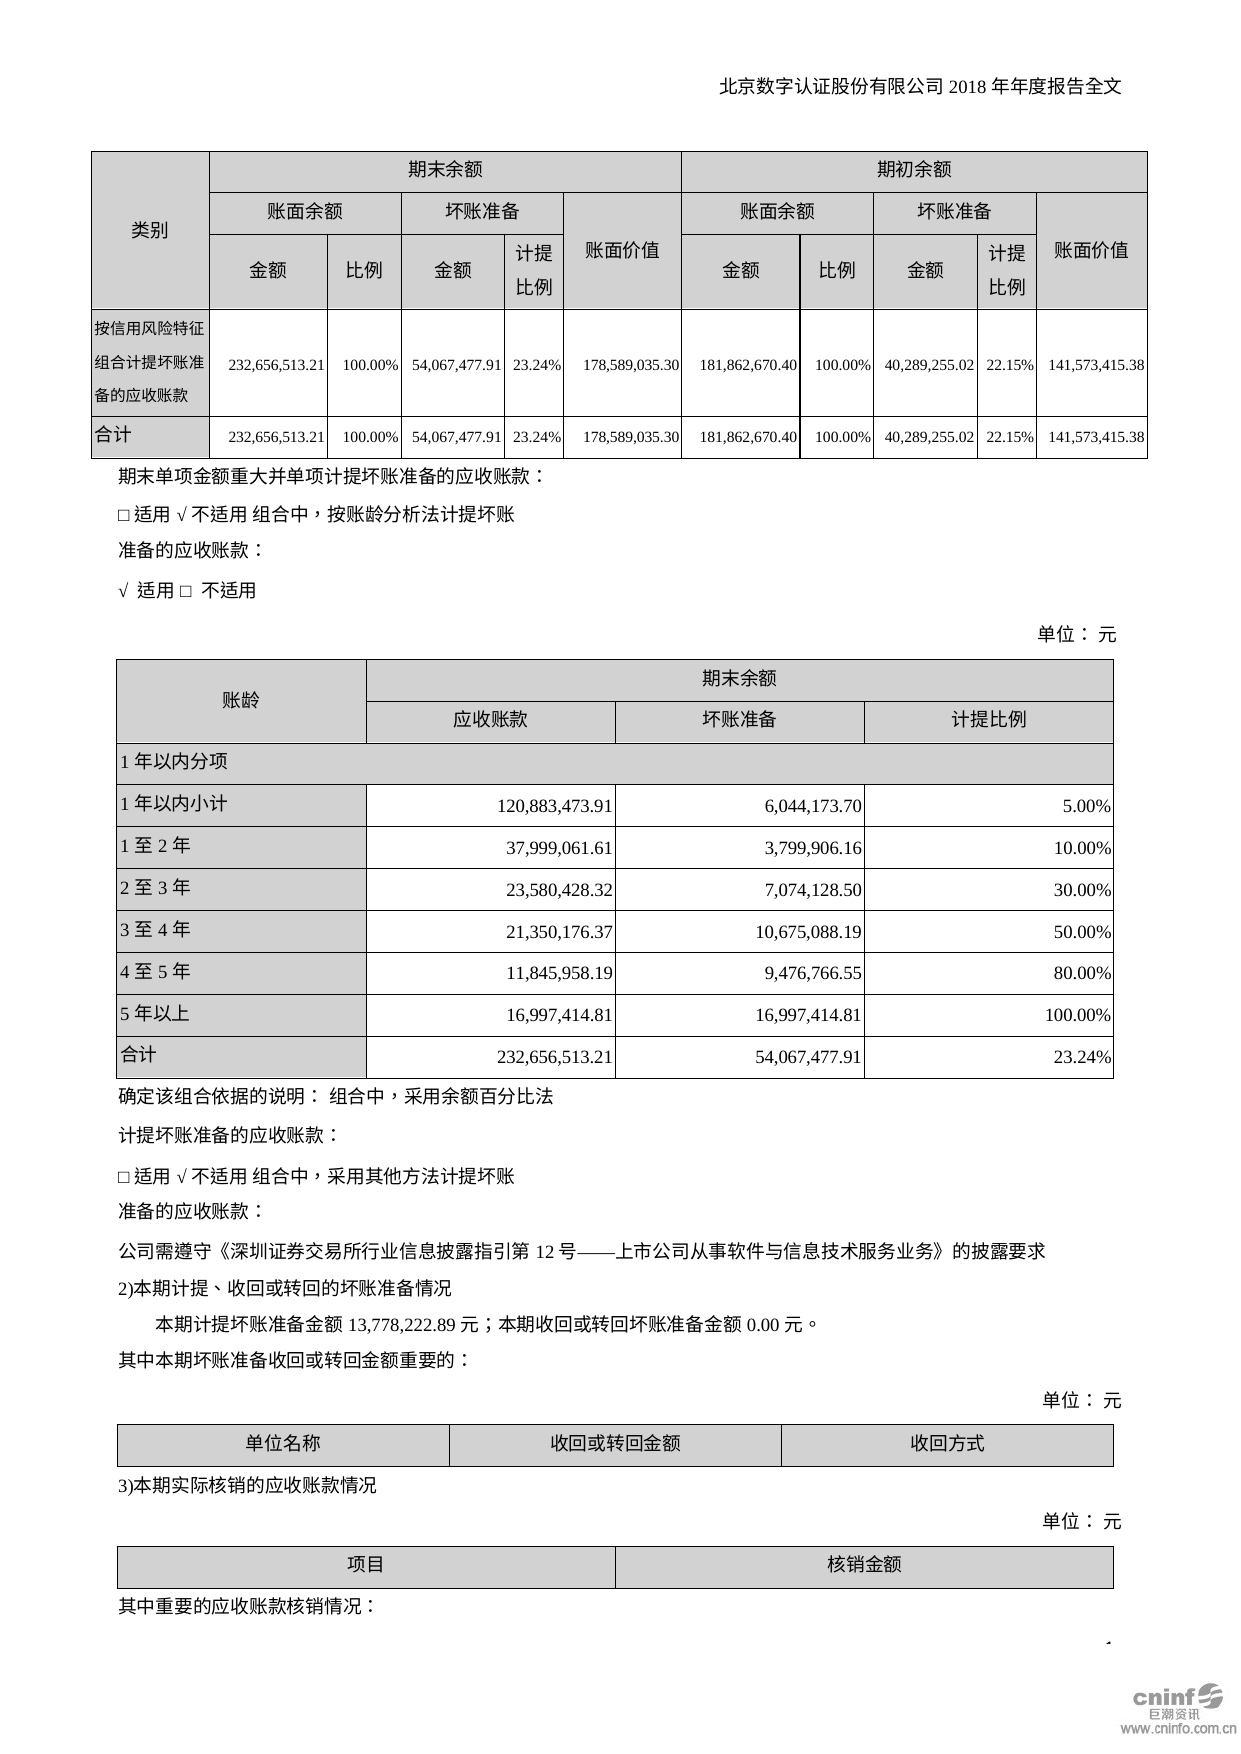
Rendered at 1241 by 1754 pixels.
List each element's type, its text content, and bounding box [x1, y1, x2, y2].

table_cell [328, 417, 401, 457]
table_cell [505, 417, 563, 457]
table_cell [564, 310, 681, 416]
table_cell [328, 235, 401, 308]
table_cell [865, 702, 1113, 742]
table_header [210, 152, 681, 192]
text 确定该组合依据的说明： 组合中，采用余额百分比法计提坏账准备的应收账款： [118, 1084, 570, 1147]
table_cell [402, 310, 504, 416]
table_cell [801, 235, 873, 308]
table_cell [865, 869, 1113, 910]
text 期末单项金额重大并单项计提坏账准备的应收账款： [118, 464, 551, 489]
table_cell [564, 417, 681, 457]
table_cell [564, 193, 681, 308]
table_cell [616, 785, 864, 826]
text 单位： 元 [81, 1508, 1122, 1534]
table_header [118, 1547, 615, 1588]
picture [1115, 1680, 1240, 1737]
text 3)本期实际核销的应收账款情况 [118, 1472, 570, 1498]
text □ 适用 √ 不适用 组合中，按账龄分析法计提坏账准备的应收账款： [118, 501, 532, 563]
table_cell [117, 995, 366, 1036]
text 2)本期计提、收回或转回的坏账准备情况 [118, 1275, 570, 1301]
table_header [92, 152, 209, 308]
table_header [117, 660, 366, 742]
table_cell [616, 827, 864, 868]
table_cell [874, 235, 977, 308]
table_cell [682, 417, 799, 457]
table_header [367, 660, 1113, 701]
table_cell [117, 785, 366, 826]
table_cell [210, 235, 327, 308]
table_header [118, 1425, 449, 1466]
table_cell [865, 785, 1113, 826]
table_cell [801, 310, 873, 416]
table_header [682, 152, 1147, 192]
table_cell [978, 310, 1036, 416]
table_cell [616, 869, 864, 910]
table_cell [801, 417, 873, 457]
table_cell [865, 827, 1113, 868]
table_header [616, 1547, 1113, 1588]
text 其中重要的应收账款核销情况： [118, 1594, 570, 1619]
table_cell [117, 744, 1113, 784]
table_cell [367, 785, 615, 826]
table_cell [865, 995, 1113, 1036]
text 单位： 元 [81, 1387, 1122, 1413]
text √ 适用 □ 不适用 [118, 577, 551, 603]
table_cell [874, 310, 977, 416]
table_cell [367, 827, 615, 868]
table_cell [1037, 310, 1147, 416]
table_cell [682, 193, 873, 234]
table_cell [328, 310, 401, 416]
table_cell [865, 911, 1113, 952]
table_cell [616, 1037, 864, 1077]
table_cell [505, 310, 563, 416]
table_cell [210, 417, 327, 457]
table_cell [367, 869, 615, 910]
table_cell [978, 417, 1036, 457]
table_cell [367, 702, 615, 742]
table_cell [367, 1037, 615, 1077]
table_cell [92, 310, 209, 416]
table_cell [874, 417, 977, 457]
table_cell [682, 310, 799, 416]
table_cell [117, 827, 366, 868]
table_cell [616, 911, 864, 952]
text 公司需遵守《深圳证券交易所行业信息披露指引第 12 号——上市公司从事软件与信息技术服务业务》的披露要求 [118, 1239, 1123, 1264]
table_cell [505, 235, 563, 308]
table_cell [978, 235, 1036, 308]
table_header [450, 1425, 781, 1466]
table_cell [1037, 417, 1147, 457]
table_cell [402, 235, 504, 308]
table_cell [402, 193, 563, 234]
text □ 适用 √ 不适用 组合中，采用其他方法计提坏账准备的应收账款： [118, 1163, 532, 1224]
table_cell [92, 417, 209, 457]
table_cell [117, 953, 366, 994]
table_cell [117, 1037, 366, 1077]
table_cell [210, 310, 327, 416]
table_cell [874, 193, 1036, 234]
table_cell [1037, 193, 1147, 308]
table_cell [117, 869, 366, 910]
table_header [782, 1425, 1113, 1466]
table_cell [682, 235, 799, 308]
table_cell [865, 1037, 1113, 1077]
text 单位： 元 [1037, 622, 1240, 647]
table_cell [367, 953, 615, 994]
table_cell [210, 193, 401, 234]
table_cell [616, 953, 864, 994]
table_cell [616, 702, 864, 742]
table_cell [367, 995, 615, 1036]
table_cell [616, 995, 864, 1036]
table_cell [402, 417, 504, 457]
text 本期计提坏账准备金额 13,778,222.89 元；本期收回或转回坏账准备金额 0.00 元。 其中本期坏账准备收回或转回金额重要的： [118, 1311, 823, 1373]
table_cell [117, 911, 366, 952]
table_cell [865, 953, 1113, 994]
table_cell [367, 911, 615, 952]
